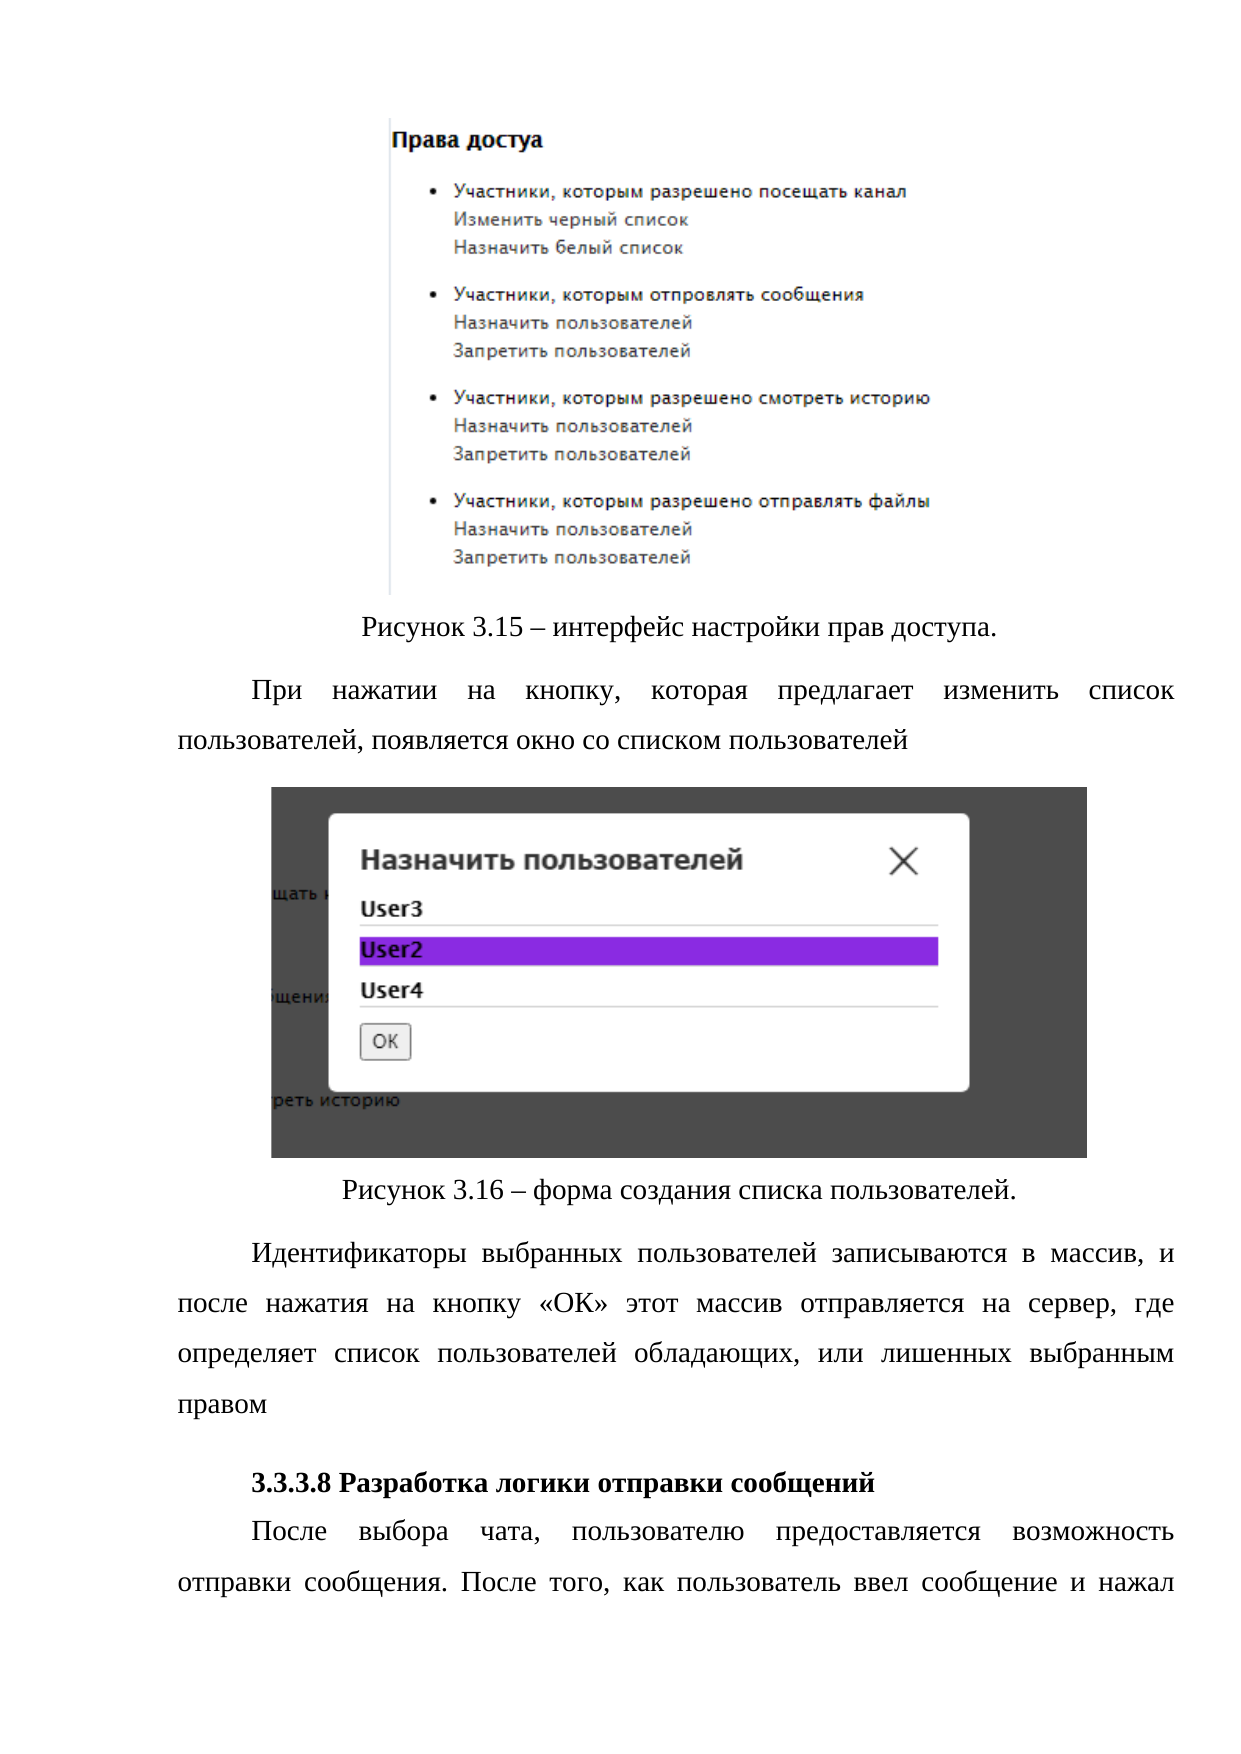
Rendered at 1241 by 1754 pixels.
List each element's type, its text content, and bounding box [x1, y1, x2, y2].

text Рисунок 3.15 – интерфейс настройки прав доступа. [177, 609, 1181, 643]
picture [271, 787, 1087, 1158]
text Рисунок 3.16 – форма создания списка пользователей. [177, 1172, 1181, 1206]
picture [388, 118, 970, 595]
text Идентификаторы выбранных пользователей записываются в массив, и после нажатия на кнопку «ОК» этот массив отправляется на сервер, где определяет список пользователей обладающих, или лишенных выбранным правом [177, 1235, 1175, 1419]
text При нажатии на кнопку, которая предлагает изменить список пользователей, появляется окно со списком пользователей [177, 672, 1175, 756]
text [177, 1513, 1175, 1597]
subtitle Разработка логики отправки сообщений [177, 1465, 1181, 1499]
